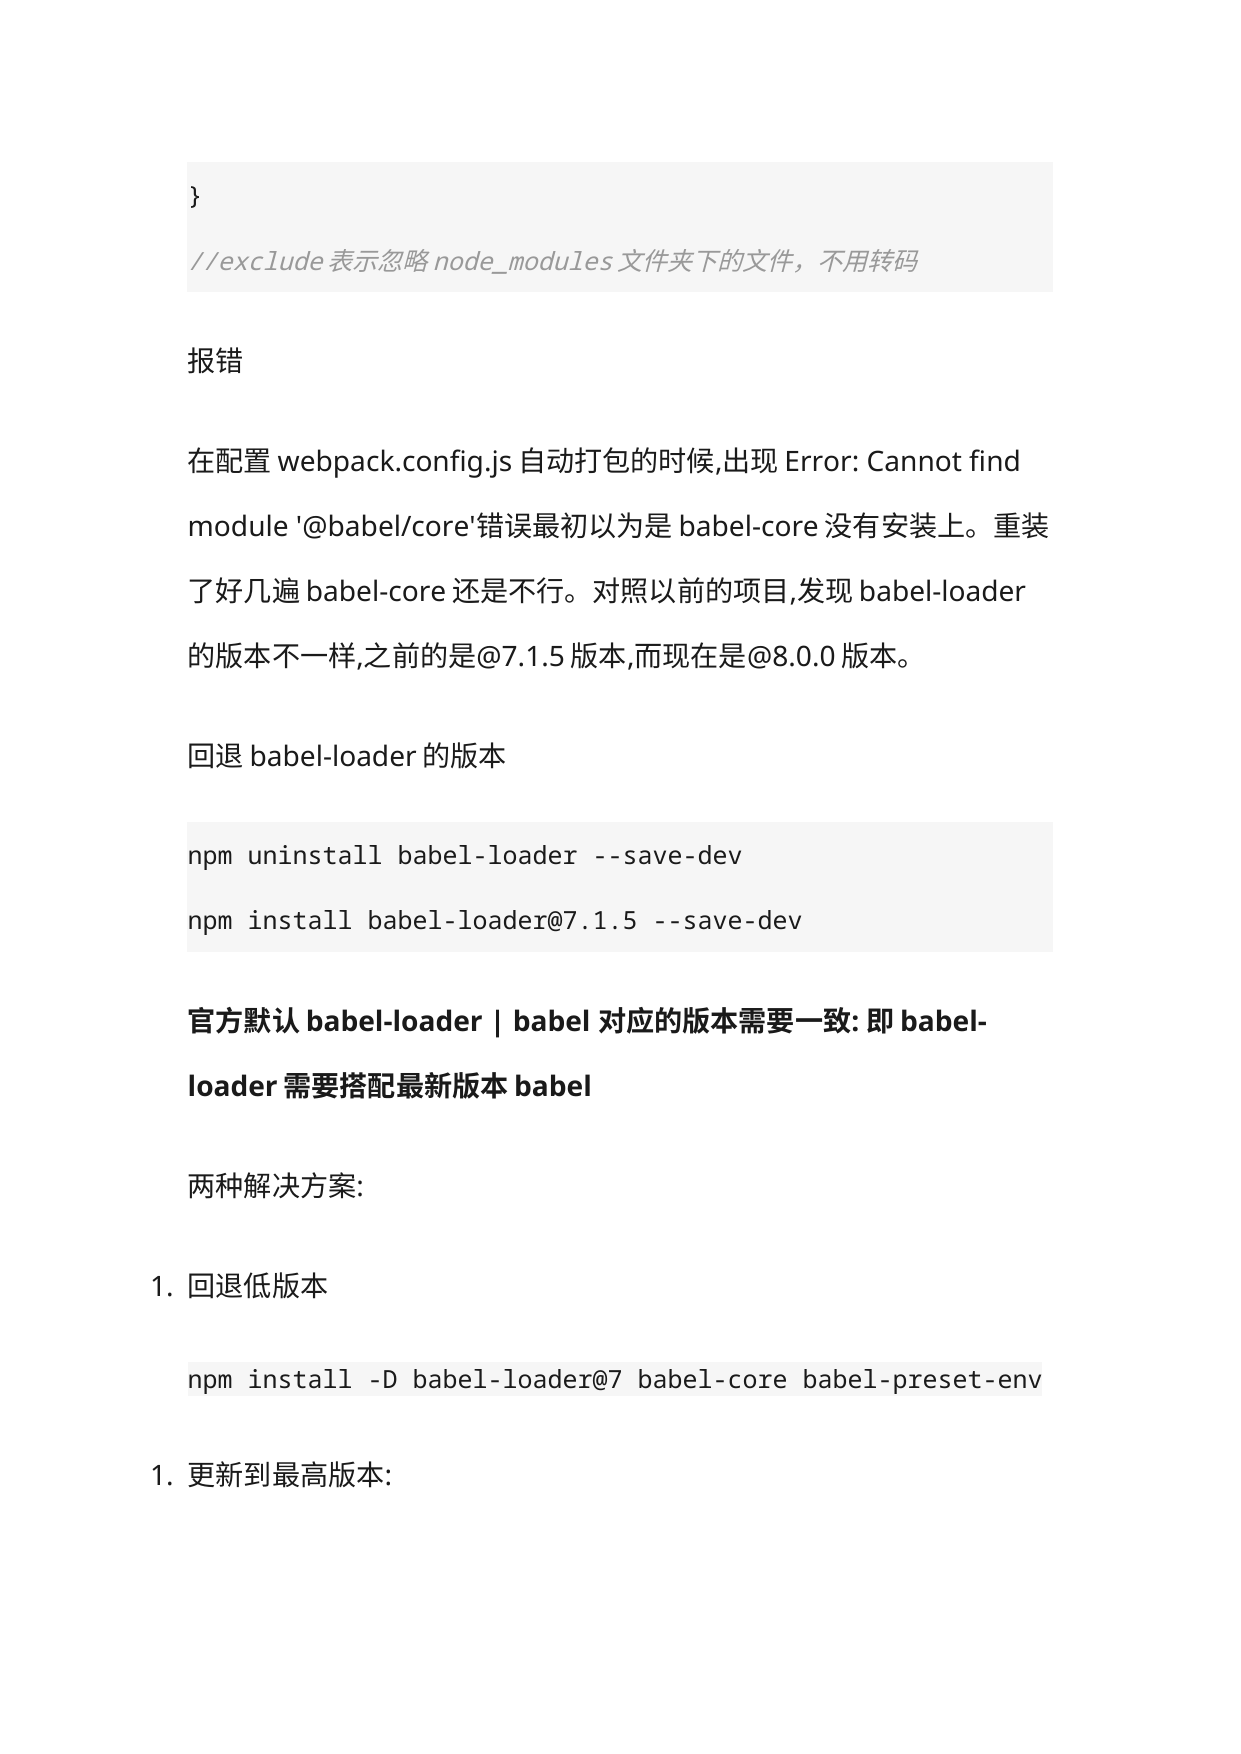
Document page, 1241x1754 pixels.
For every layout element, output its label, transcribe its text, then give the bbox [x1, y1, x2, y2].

list 更新到最高版本: [150, 1440, 1053, 1505]
list 回退低版本 [150, 1252, 1053, 1317]
text 官方默认babel-loader | babel 对应的版本需要一致: 即babel-loader需要搭配最新版本babel [187, 987, 1053, 1117]
text 两种解决方案: [187, 1152, 1053, 1217]
text //exclude表示忽略node_modules文件夹下的文件，不用转码 [187, 227, 1053, 292]
text 在配置webpack.config.js自动打包的时候,出现Error: Cannot find module '@babel/core'错误最初以为是babel-core没有安装上。重装了好几遍babel-core还是不行。对照以前的项目,发现babel-loader的版本不一样,之前的是@7.1.5版本,而现在是@8.0.0版本。 [187, 427, 1053, 687]
text 回退babel-loader的版本 [187, 722, 1053, 787]
text 报错 [187, 327, 1053, 392]
text npm install -D babel-loader@7 babel-core babel-preset-env [187, 1346, 1053, 1411]
text npm install babel-loader@7.1.5 --save-dev [187, 887, 1053, 952]
text npm uninstall babel-loader --save-dev [187, 822, 1053, 887]
text } [187, 162, 1053, 227]
